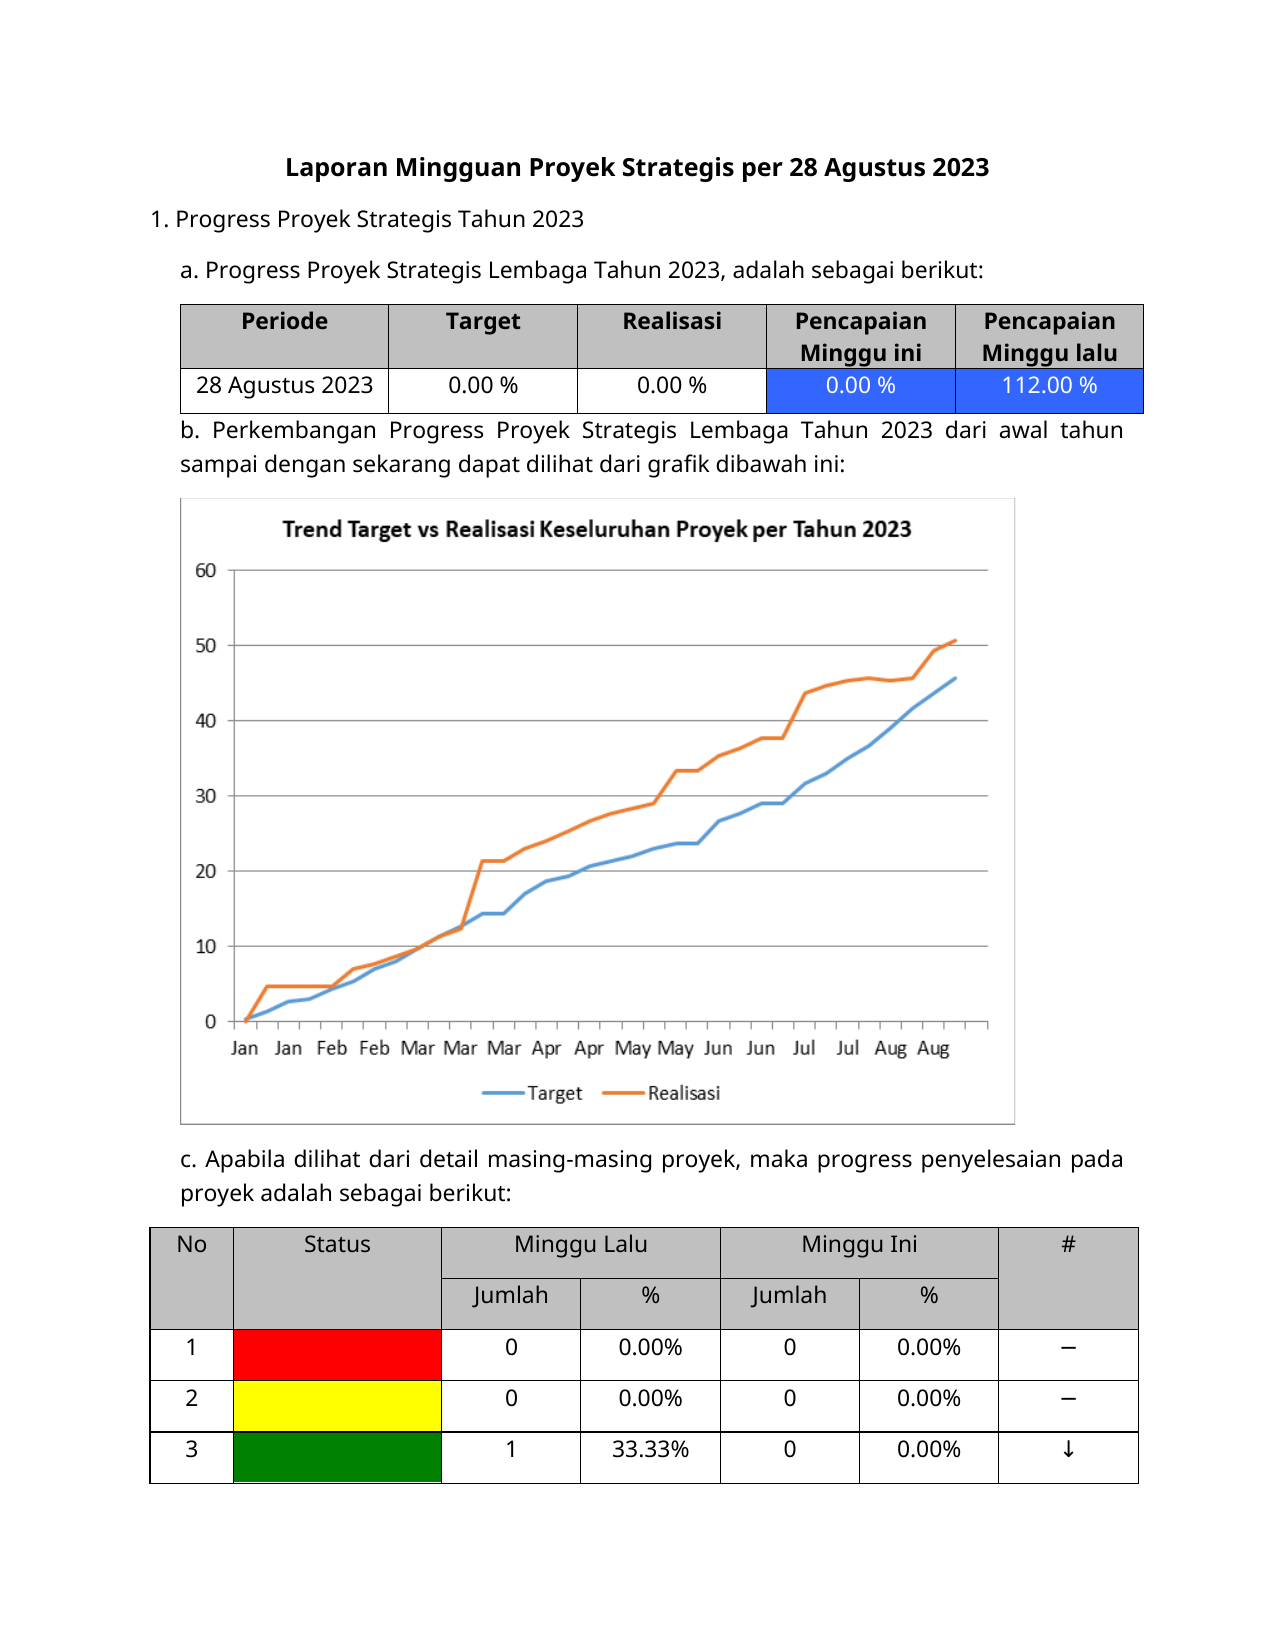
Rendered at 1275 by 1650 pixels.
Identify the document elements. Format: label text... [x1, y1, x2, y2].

table_cell 112.00 % [956, 369, 1143, 413]
table_header No [151, 1228, 233, 1329]
table_cell − [999, 1381, 1138, 1431]
table_header Realisasi [578, 305, 766, 368]
text 1. Progress Proyek Strategis Tahun 2023 [150, 203, 1125, 235]
table_cell 0.00 % [578, 369, 766, 413]
table_header # [999, 1228, 1138, 1329]
table_header Status [234, 1228, 441, 1329]
table_cell 0.00 % [389, 369, 577, 413]
text a. Progress Proyek Strategis Lembaga Tahun 2023, adalah sebagai berikut: [180, 254, 1125, 285]
table_cell 0 [721, 1381, 859, 1431]
table_cell [234, 1381, 441, 1431]
table_cell 0 [442, 1381, 580, 1431]
table_cell [234, 1433, 441, 1482]
text c. Apabila dilihat dari detail masing-masing proyek, maka progress penyelesaian pada proyek adalah sebagai berikut: [180, 1143, 1125, 1208]
table_cell 0.00% [860, 1330, 998, 1380]
table_cell Jumlah [721, 1279, 859, 1329]
table_cell 1 [442, 1433, 580, 1482]
table_cell 0 [721, 1330, 859, 1380]
picture [180, 498, 1016, 1125]
table_header Pencapaian Minggu lalu [956, 305, 1143, 368]
table_cell 0.00% [860, 1381, 998, 1431]
table_cell Jumlah [442, 1279, 580, 1329]
table_cell 0.00% [581, 1381, 720, 1431]
table_cell 28 Agustus 2023 [181, 369, 388, 413]
table_header Minggu Lalu [442, 1228, 720, 1278]
table_cell 0 [442, 1330, 580, 1380]
table_cell [234, 1330, 441, 1380]
table_cell 0.00% [860, 1433, 998, 1482]
table_cell % [581, 1279, 720, 1329]
table_cell ↓ [999, 1433, 1138, 1482]
table_header Target [389, 305, 577, 368]
table_cell 0.00 % [767, 369, 955, 413]
table_cell 33.33% [581, 1433, 720, 1482]
text b. Perkembangan Progress Proyek Strategis Lembaga Tahun 2023 dari awal tahun sampai dengan sekarang dapat dilihat dari grafik dibawah ini: [180, 414, 1125, 479]
table_cell % [860, 1279, 998, 1329]
table_cell 0.00% [581, 1330, 720, 1380]
table_cell 3 [151, 1433, 233, 1482]
table_cell − [999, 1330, 1138, 1380]
table_header Minggu Ini [721, 1228, 998, 1278]
table_header Periode [181, 305, 388, 368]
text Laporan Mingguan Proyek Strategis per 28 Agustus 2023 [150, 150, 1125, 184]
table_cell 0 [721, 1433, 859, 1482]
table_cell 1 [151, 1330, 233, 1380]
table_cell 2 [151, 1381, 233, 1431]
table_header Pencapaian Minggu ini [767, 305, 955, 368]
